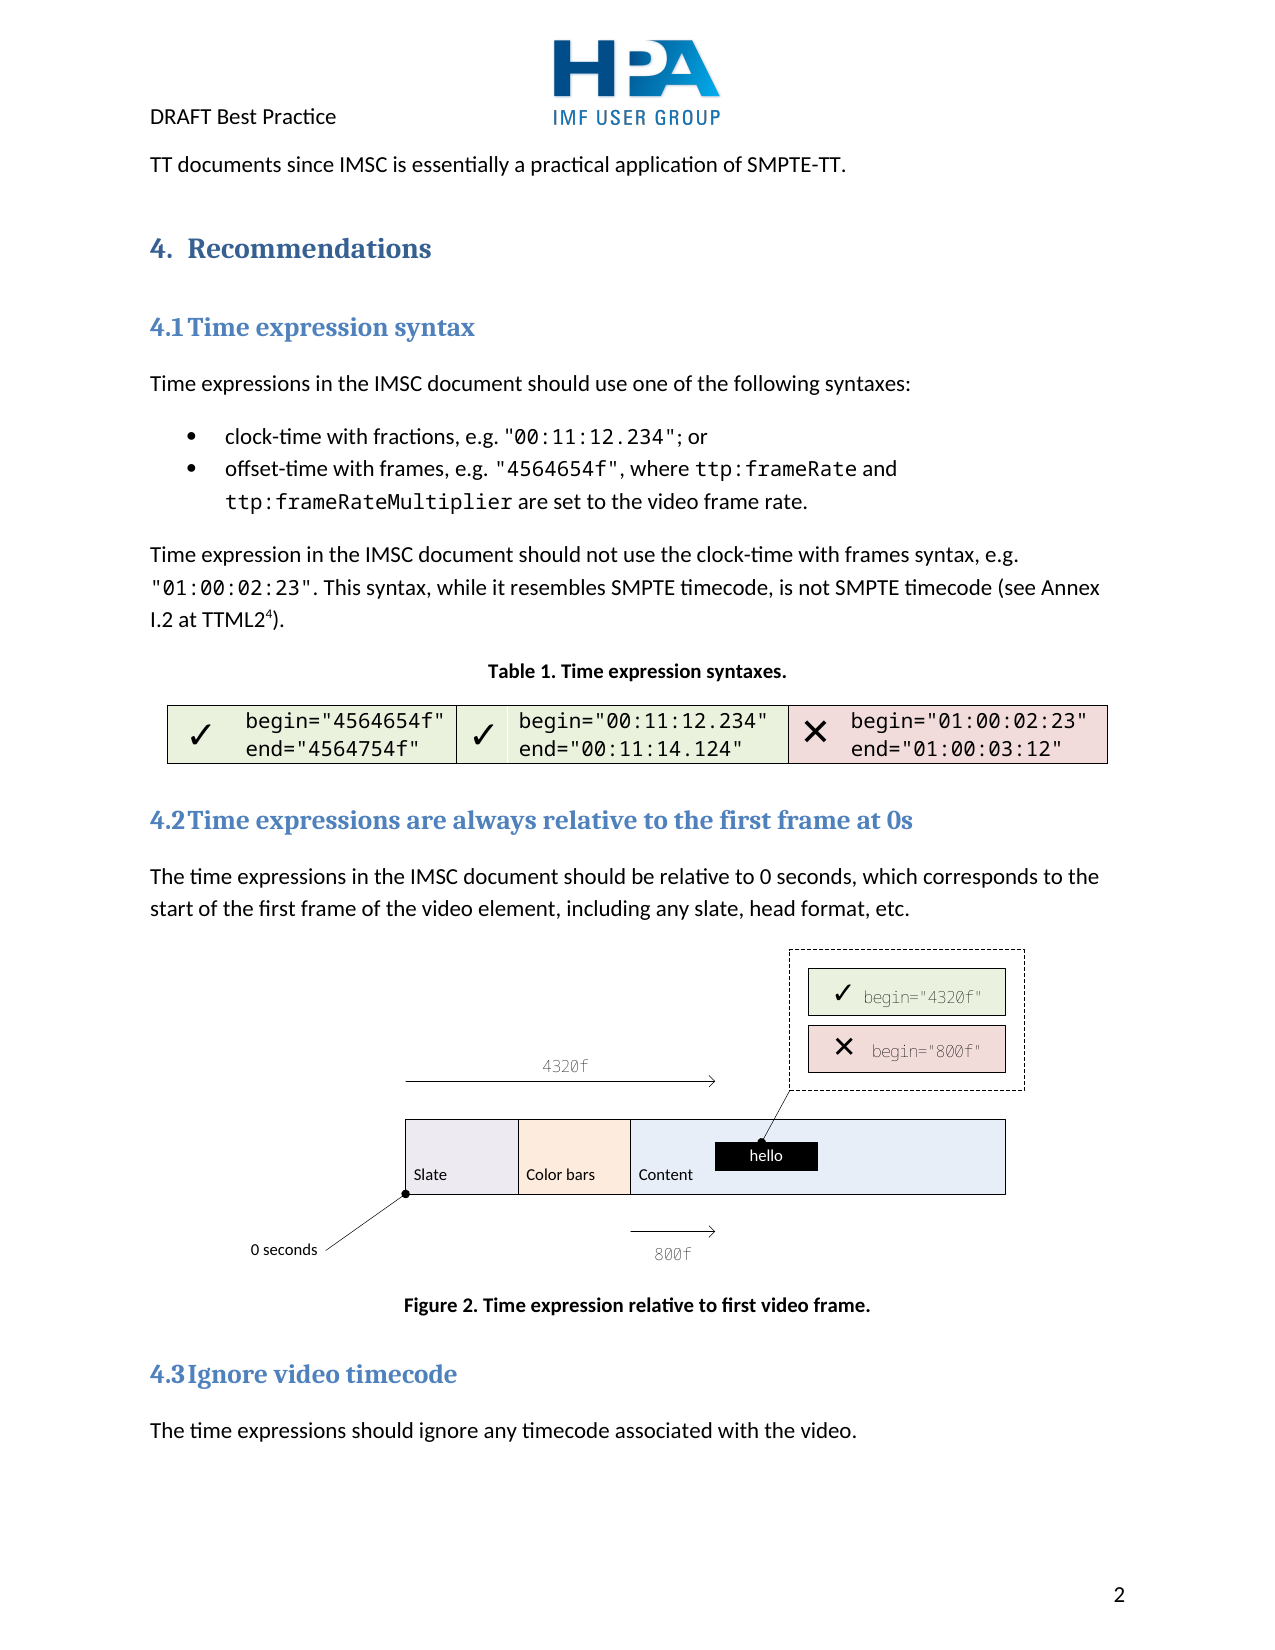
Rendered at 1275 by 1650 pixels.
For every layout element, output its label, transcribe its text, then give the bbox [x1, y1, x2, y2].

table_header begin="00:11:12.234" end="00:11:14.124" [508, 706, 788, 763]
subtitle Recommendations [150, 232, 1125, 266]
text The time expressions should ignore any timecode associated with the video. [150, 1416, 1125, 1444]
table_header ✕ [789, 706, 839, 763]
table_header ✓ [457, 706, 507, 763]
table_header ✓ [168, 706, 234, 763]
table_header begin="4564654f" end="4564754f" [234, 706, 456, 763]
text Time expressions in the IMSC document should use one of the following syntaxes: [150, 369, 1125, 397]
text Time expression in the IMSC document should not use the clock-time with frames syntax, e.g. "01:00:02:23". This syntax, while it resembles SMPTE timecode, is not SMPTE timecode (see Annex I.2 at TTML2). [150, 541, 1125, 633]
subtitle Time expressions are always relative to the first frame at 0s [150, 805, 1125, 836]
list clock-time with fractions, e.g. "00:11:12.234"; or [187, 422, 1125, 450]
subtitle Time expression syntax [150, 312, 1125, 343]
list offset-time with frames, e.g. "4564654f", where ttp:frameRate and ttp:frameRateMultiplier are set to the video frame rate. [187, 454, 1125, 516]
text Table 1. Time expression syntaxes. [150, 658, 1125, 684]
table_header begin="01:00:02:23" end="01:00:03:12" [839, 706, 1107, 763]
text The time expressions in the IMSC document should be relative to 0 seconds, which corresponds to the start of the first frame of the video element, including any slate, head format, etc. [150, 862, 1125, 922]
subtitle Ignore video timecode [150, 1359, 1125, 1391]
text Figure 2. Time expression relative to first video frame. [150, 1292, 1125, 1318]
picture [552, 37, 723, 125]
